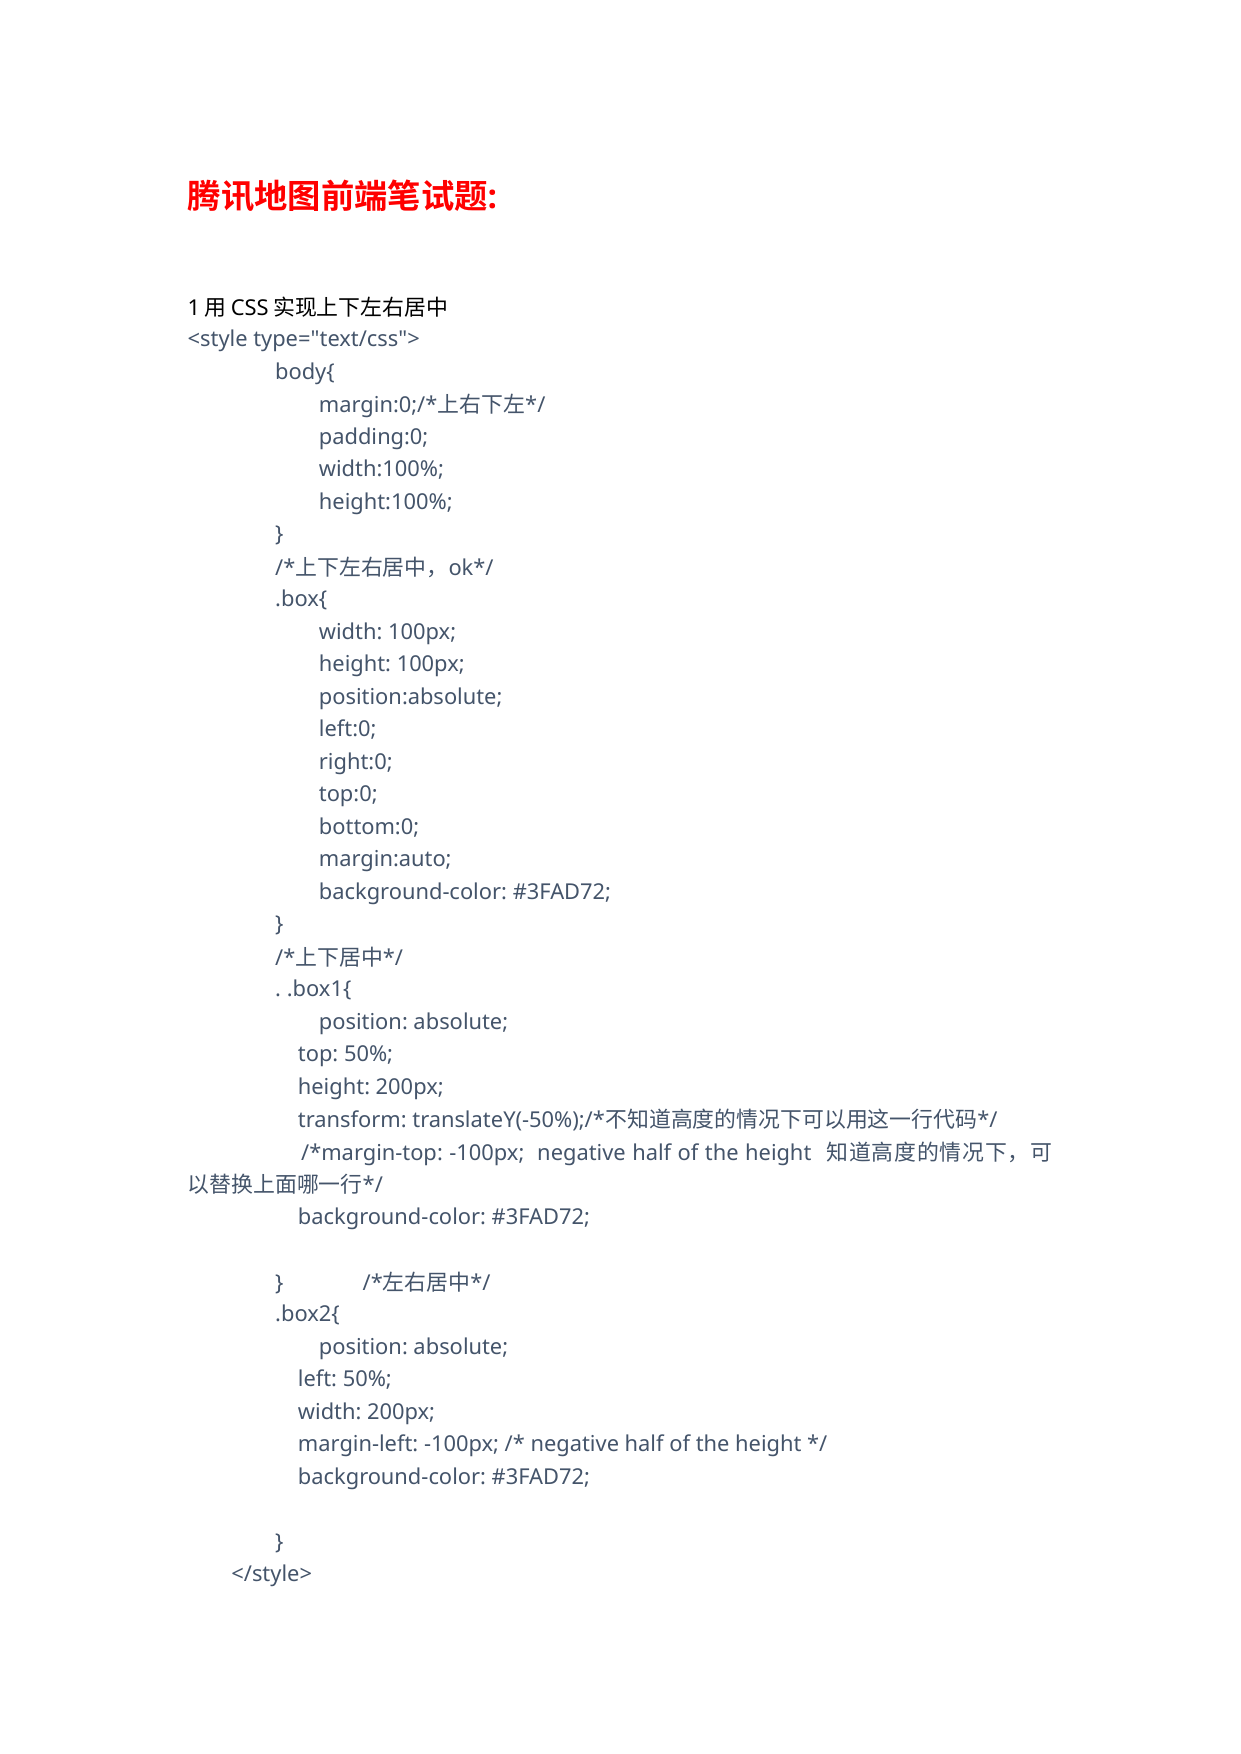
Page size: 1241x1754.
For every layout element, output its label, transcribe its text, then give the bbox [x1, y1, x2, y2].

text } [187, 907, 1053, 939]
text margin:auto; [187, 842, 1053, 874]
subtitle 腾讯地图前端笔试题: [187, 162, 1053, 227]
text bottom:0; [187, 809, 1053, 842]
text </style> [187, 1557, 1053, 1589]
text } [187, 517, 1053, 549]
text top:0; [187, 777, 1053, 809]
text transform: translateY(-50%);/*不知道高度的情况下可以用这一行代码*/ [187, 1102, 1053, 1134]
text margin:0;/*上右下左*/ [187, 387, 1053, 419]
text height: 100px; [187, 647, 1053, 679]
text 1用CSS实现上下左右居中 [187, 289, 1053, 322]
text left:0; [187, 712, 1053, 744]
text } [187, 1524, 1053, 1557]
text position: absolute; [187, 1004, 1053, 1037]
text right:0; [187, 744, 1053, 777]
text position: absolute; [187, 1329, 1053, 1362]
text /*上下左右居中，ok*/ [187, 549, 1053, 582]
text height:100%; [187, 484, 1053, 517]
text .box{ [187, 582, 1053, 614]
text <style type="text/css"> [187, 322, 1053, 354]
text . .box1{ [187, 972, 1053, 1004]
text /*上下居中*/ [187, 939, 1053, 972]
text margin-left: -100px; /* negative half of the height */ [187, 1427, 1053, 1459]
text position:absolute; [187, 679, 1053, 712]
text width:100%; [187, 452, 1053, 484]
text body{ [187, 354, 1053, 387]
text height: 200px; [187, 1069, 1053, 1102]
text background-color: #3FAD72; [187, 1459, 1053, 1492]
text left: 50%; [187, 1362, 1053, 1394]
text width: 200px; [187, 1394, 1053, 1427]
text padding:0; [187, 419, 1053, 452]
text background-color: #3FAD72; [187, 1199, 1053, 1232]
text /*margin-top: -100px; negative half of the height 知道高度的情况下，可以替换上面哪一行*/ [187, 1134, 1053, 1199]
text width: 100px; [187, 614, 1053, 647]
text .box2{ [187, 1297, 1053, 1329]
text top: 50%; [187, 1037, 1053, 1069]
text } /*左右居中*/ [187, 1264, 1053, 1297]
text background-color: #3FAD72; [187, 874, 1053, 907]
